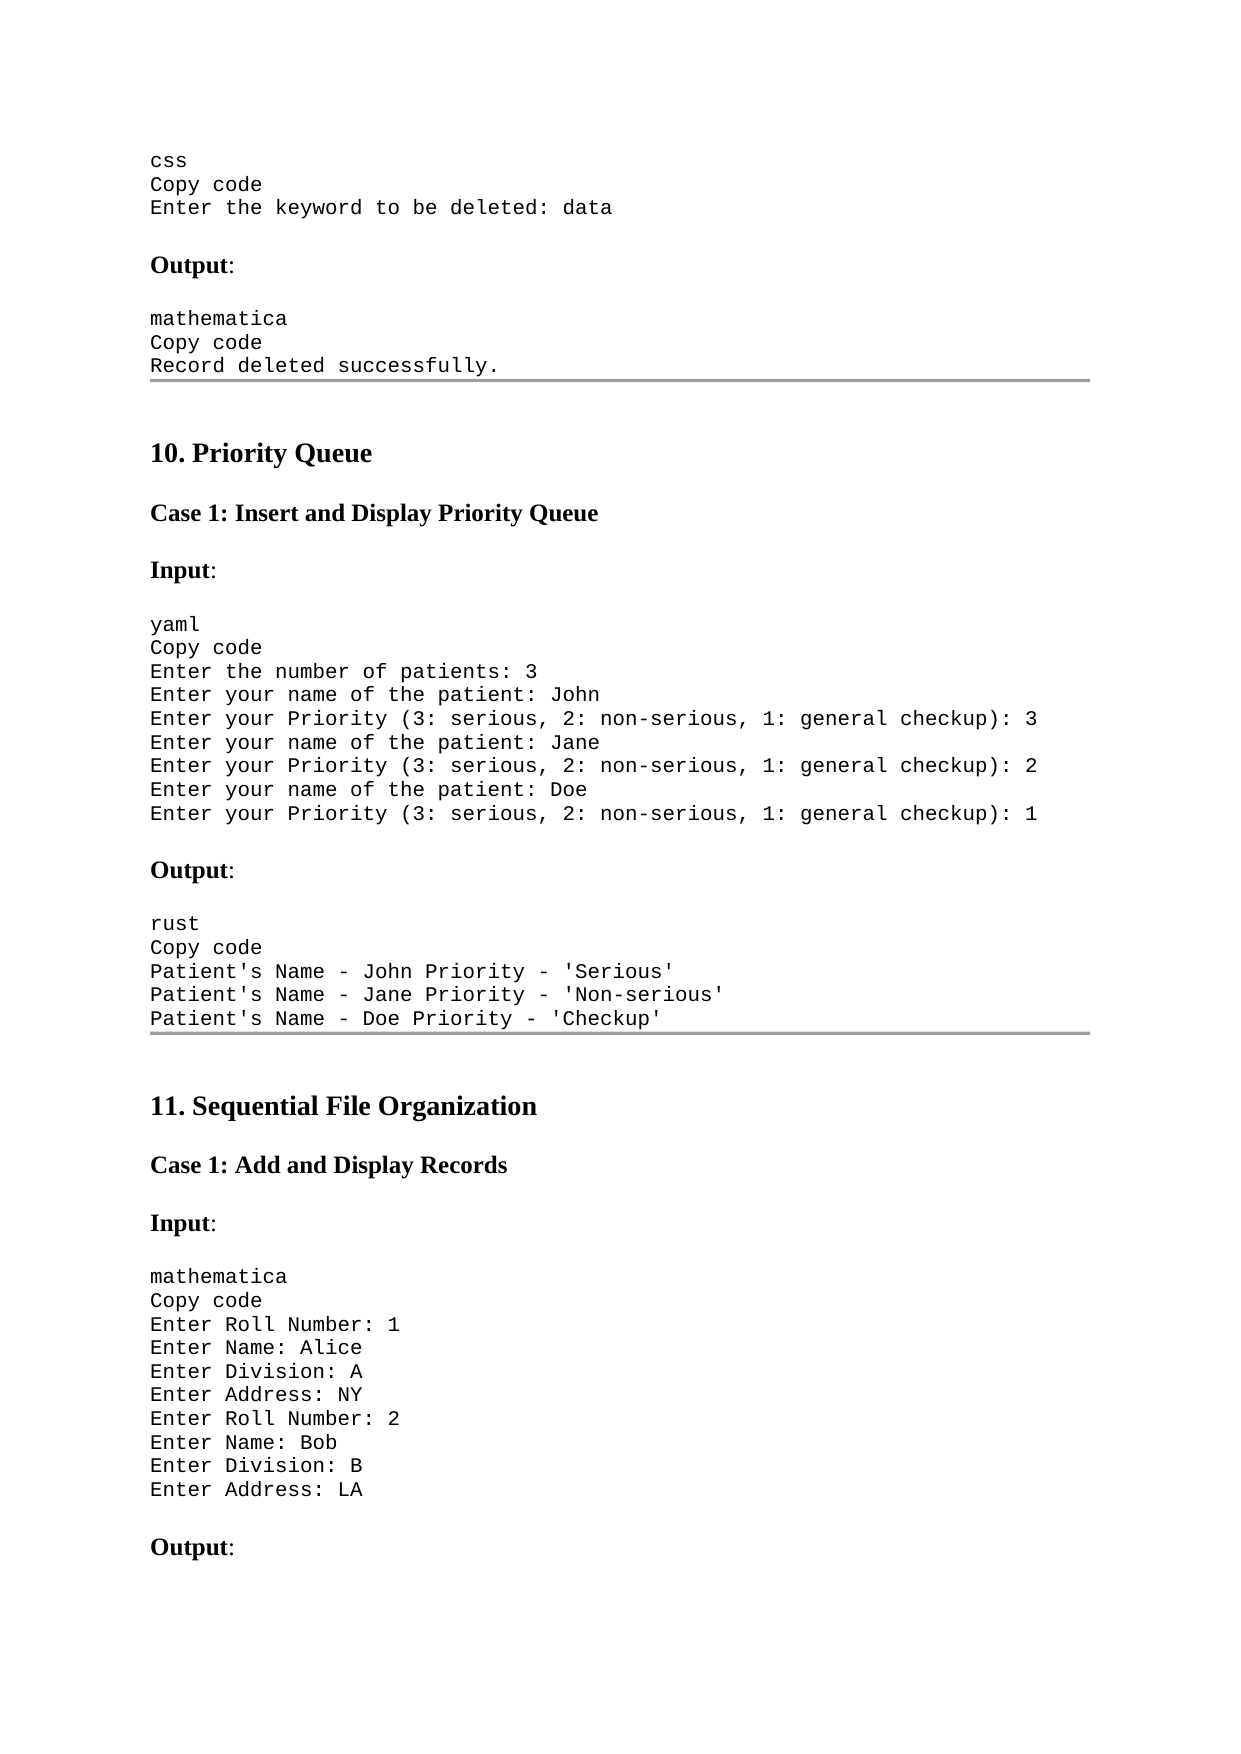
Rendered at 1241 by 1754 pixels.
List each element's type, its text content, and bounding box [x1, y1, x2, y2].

text Enter Roll Number: 1 [150, 1313, 1090, 1337]
text Enter Division: A [150, 1361, 1090, 1384]
text 10. Priority Queue [150, 436, 1090, 468]
text css [150, 150, 1090, 174]
text 11. Sequential File Organization [150, 1089, 1090, 1121]
text Output: [150, 1532, 1090, 1561]
text Enter your Priority (3: serious, 2: non-serious, 1: general checkup): 1 [150, 803, 1090, 826]
text Enter Division: B [150, 1455, 1090, 1479]
text Patient's Name - Doe Priority - 'Checkup' [150, 1008, 1090, 1031]
text Enter your name of the patient: Doe [150, 779, 1090, 803]
text Enter Address: NY [150, 1384, 1090, 1408]
text mathematica [150, 1266, 1090, 1290]
text Enter your name of the patient: Jane [150, 732, 1090, 755]
text Enter the keyword to be deleted: data [150, 197, 1090, 221]
text Output: [150, 856, 1090, 884]
text mathematica [150, 308, 1090, 332]
text Copy code [150, 637, 1090, 661]
text Enter the number of patients: 3 [150, 661, 1090, 684]
text Record deleted successfully. [150, 355, 1090, 378]
text Copy code [150, 1290, 1090, 1313]
text Patient's Name - John Priority - 'Serious' [150, 961, 1090, 984]
text yaml [150, 613, 1090, 637]
text Enter your Priority (3: serious, 2: non-serious, 1: general checkup): 3 [150, 708, 1090, 732]
text Enter Name: Bob [150, 1432, 1090, 1455]
text Enter your name of the patient: John [150, 684, 1090, 708]
text Input: [150, 556, 1090, 584]
text Case 1: Insert and Display Priority Queue [150, 498, 1090, 526]
text Enter Address: LA [150, 1479, 1090, 1503]
text Output: [150, 250, 1090, 279]
text Copy code [150, 332, 1090, 355]
text Copy code [150, 174, 1090, 197]
text Input: [150, 1208, 1090, 1237]
text Case 1: Add and Display Records [150, 1150, 1090, 1179]
text rust [150, 913, 1090, 937]
text Enter Name: Alice [150, 1337, 1090, 1361]
text Enter Roll Number: 2 [150, 1408, 1090, 1432]
text Patient's Name - Jane Priority - 'Non-serious' [150, 984, 1090, 1008]
text Copy code [150, 937, 1090, 961]
text Enter your Priority (3: serious, 2: non-serious, 1: general checkup): 2 [150, 755, 1090, 779]
